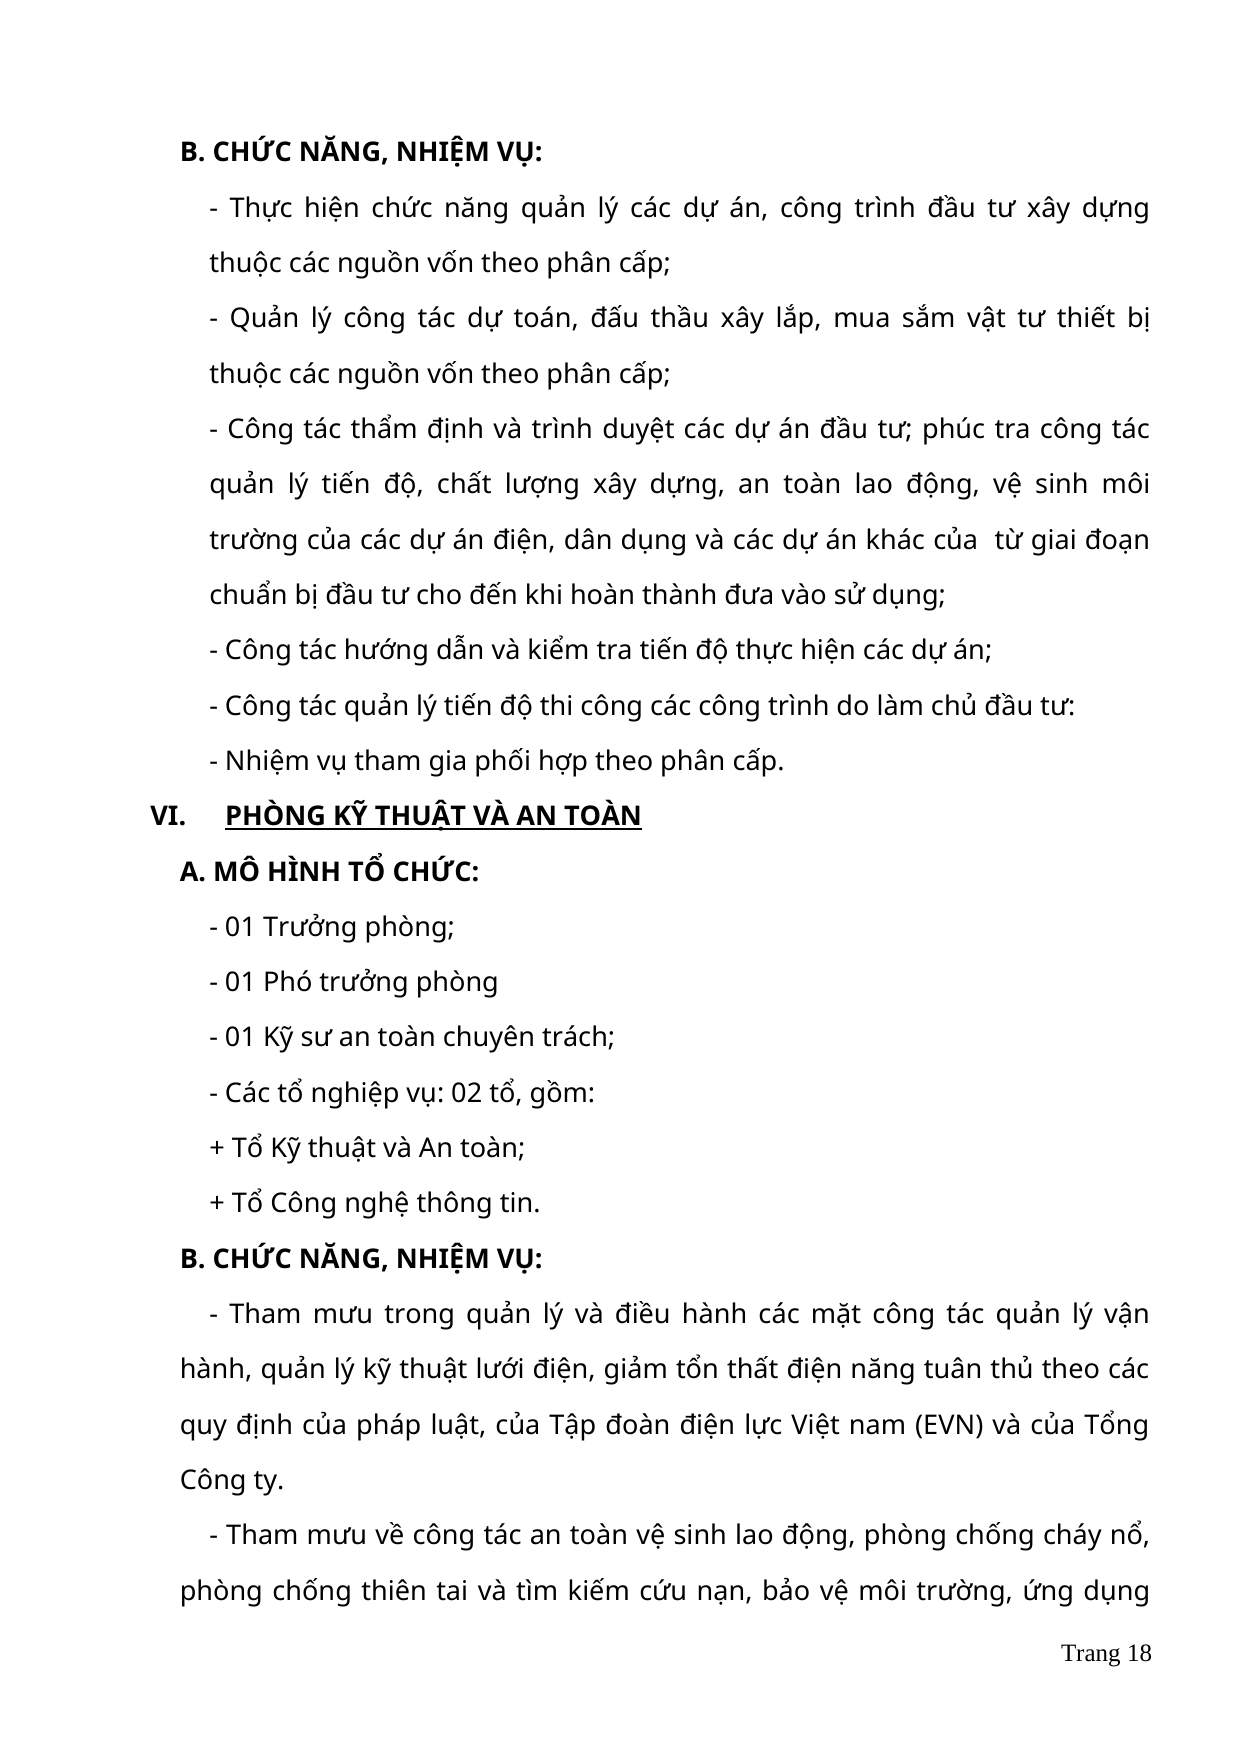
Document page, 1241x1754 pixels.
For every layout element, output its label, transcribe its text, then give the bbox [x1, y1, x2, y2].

text + Tổ Công nghệ thông tin. [209, 1184, 1151, 1221]
text B. CHỨC NĂNG, NHIỆM VỤ: [179, 1239, 1151, 1276]
text - Công tác thẩm định và trình duyệt các dự án đầu tư; phúc tra công tác quản lý tiến độ, chất lượng xây dựng, an toàn lao động, vệ sinh môi trường của các dự án điện, dân dụng và các dự án khác của từ giai đoạn chuẩn bị đầu tư cho đến khi hoàn thành đưa vào sử dụng; [209, 409, 1152, 612]
text - 01 Kỹ sư an toàn chuyên trách; [209, 1018, 1151, 1055]
text - 01 Trưởng phòng; [209, 907, 1151, 944]
list PHÒNG KỸ THUẬT VÀ AN TOÀN [150, 797, 1152, 833]
text - Nhiệm vụ tham gia phối hợp theo phân cấp. [209, 741, 1152, 778]
text - 01 Phó trưởng phòng [209, 963, 1151, 999]
text A. MÔ HÌNH TỔ CHỨC: [179, 852, 1151, 889]
text B. CHỨC NĂNG, NHIỆM VỤ: [150, 133, 1152, 170]
text + Tổ Kỹ thuật và An toàn; [209, 1128, 1151, 1165]
text - Thực hiện chức năng quản lý các dự án, công trình đầu tư xây dựng thuộc các nguồn vốn theo phân cấp; [209, 188, 1152, 280]
text - Công tác hướng dẫn và kiểm tra tiến độ thực hiện các dự án; [209, 631, 1152, 668]
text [179, 1516, 1152, 1608]
text - Công tác quản lý tiến độ thi công các công trình do làm chủ đầu tư: [209, 686, 1152, 723]
text - Quản lý công tác dự toán, đấu thầu xây lắp, mua sắm vật tư thiết bị thuộc các nguồn vốn theo phân cấp; [209, 299, 1152, 391]
text - Các tổ nghiệp vụ: 02 tổ, gồm: [209, 1073, 1151, 1110]
text - Tham mưu trong quản lý và điều hành các mặt công tác quản lý vận hành, quản lý kỹ thuật lưới điện, giảm tổn thất điện năng tuân thủ theo các quy định của pháp luật, của Tập đoàn điện lực Việt nam (EVN) và của Tổng Công ty. [179, 1294, 1152, 1497]
